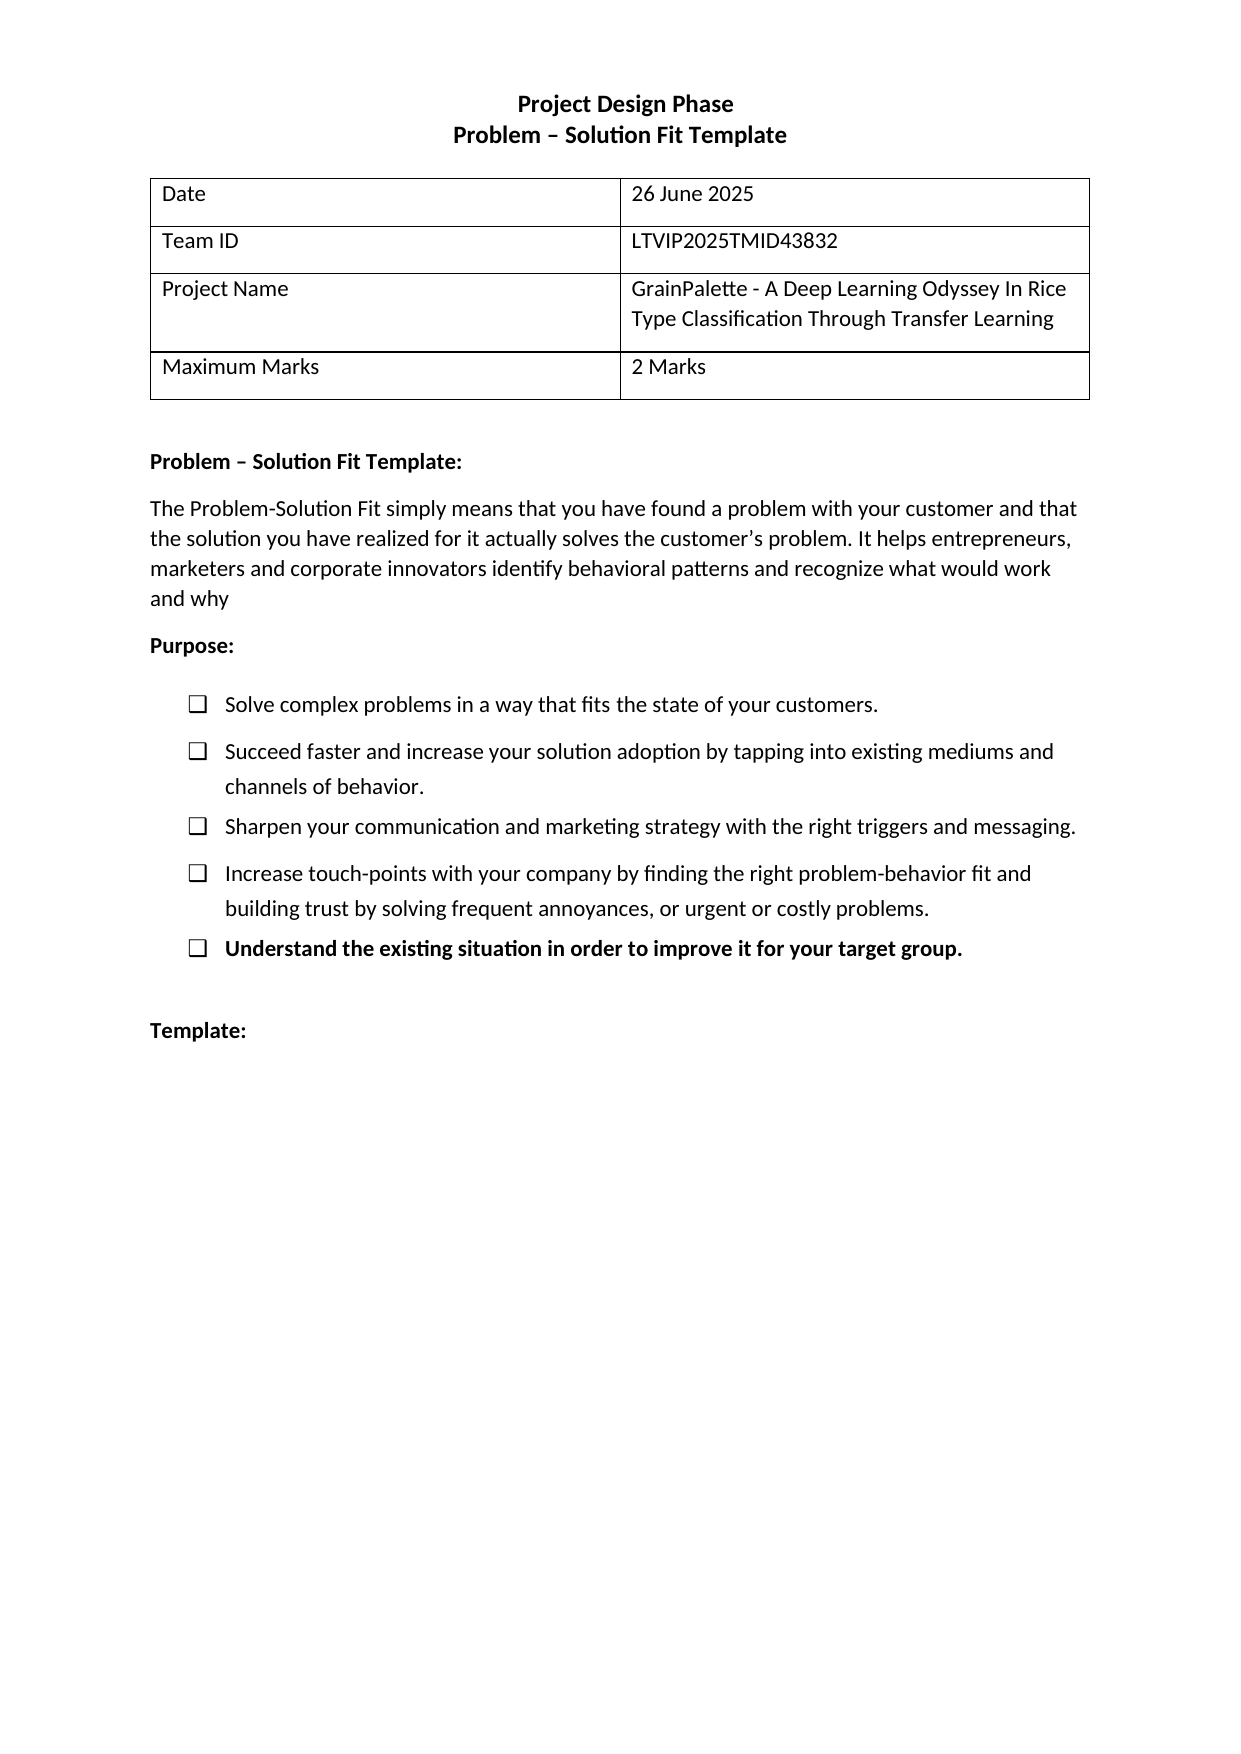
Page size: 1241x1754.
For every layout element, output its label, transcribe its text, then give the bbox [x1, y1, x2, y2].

table_cell Team ID [151, 227, 620, 273]
table_cell GrainPalette - A Deep Learning Odyssey In Rice Type Classification Through Transfer Learning [621, 274, 1089, 351]
text Problem – Solution Fit Template: [150, 447, 1090, 475]
list Increase touch-points with your company by finding the right problem-behavior fit and building trust by solving frequent annoyances, or urgent or costly problems. [187, 847, 1090, 922]
list Understand the existing situation in order to improve it for your target group. [187, 922, 1090, 969]
table_cell LTVIP2025TMID43832 [621, 227, 1089, 273]
text Template: [150, 1016, 1090, 1044]
text Project Design Phase [150, 89, 1090, 119]
list Solve complex problems in a way that fits the state of your customers. [187, 678, 1090, 725]
table_header 26 June 2025 [621, 179, 1089, 226]
text Problem – Solution Fit Template [150, 119, 1090, 150]
text The Problem-Solution Fit simply means that you have found a problem with your customer and that the solution you have realized for it actually solves the customer’s problem. It helps entrepreneurs, marketers and corporate innovators identify behavioral patterns and recognize what would work and why [150, 494, 1090, 613]
table_cell 2 Marks [621, 353, 1089, 399]
list Succeed faster and increase your solution adoption by tapping into existing mediums and channels of behavior. [187, 725, 1090, 800]
text Purpose: [150, 631, 1090, 659]
table_cell Project Name [151, 274, 620, 351]
list Sharpen your communication and marketing strategy with the right triggers and messaging. [187, 800, 1090, 847]
table_header Date [151, 179, 620, 226]
table_cell Maximum Marks [151, 353, 620, 399]
